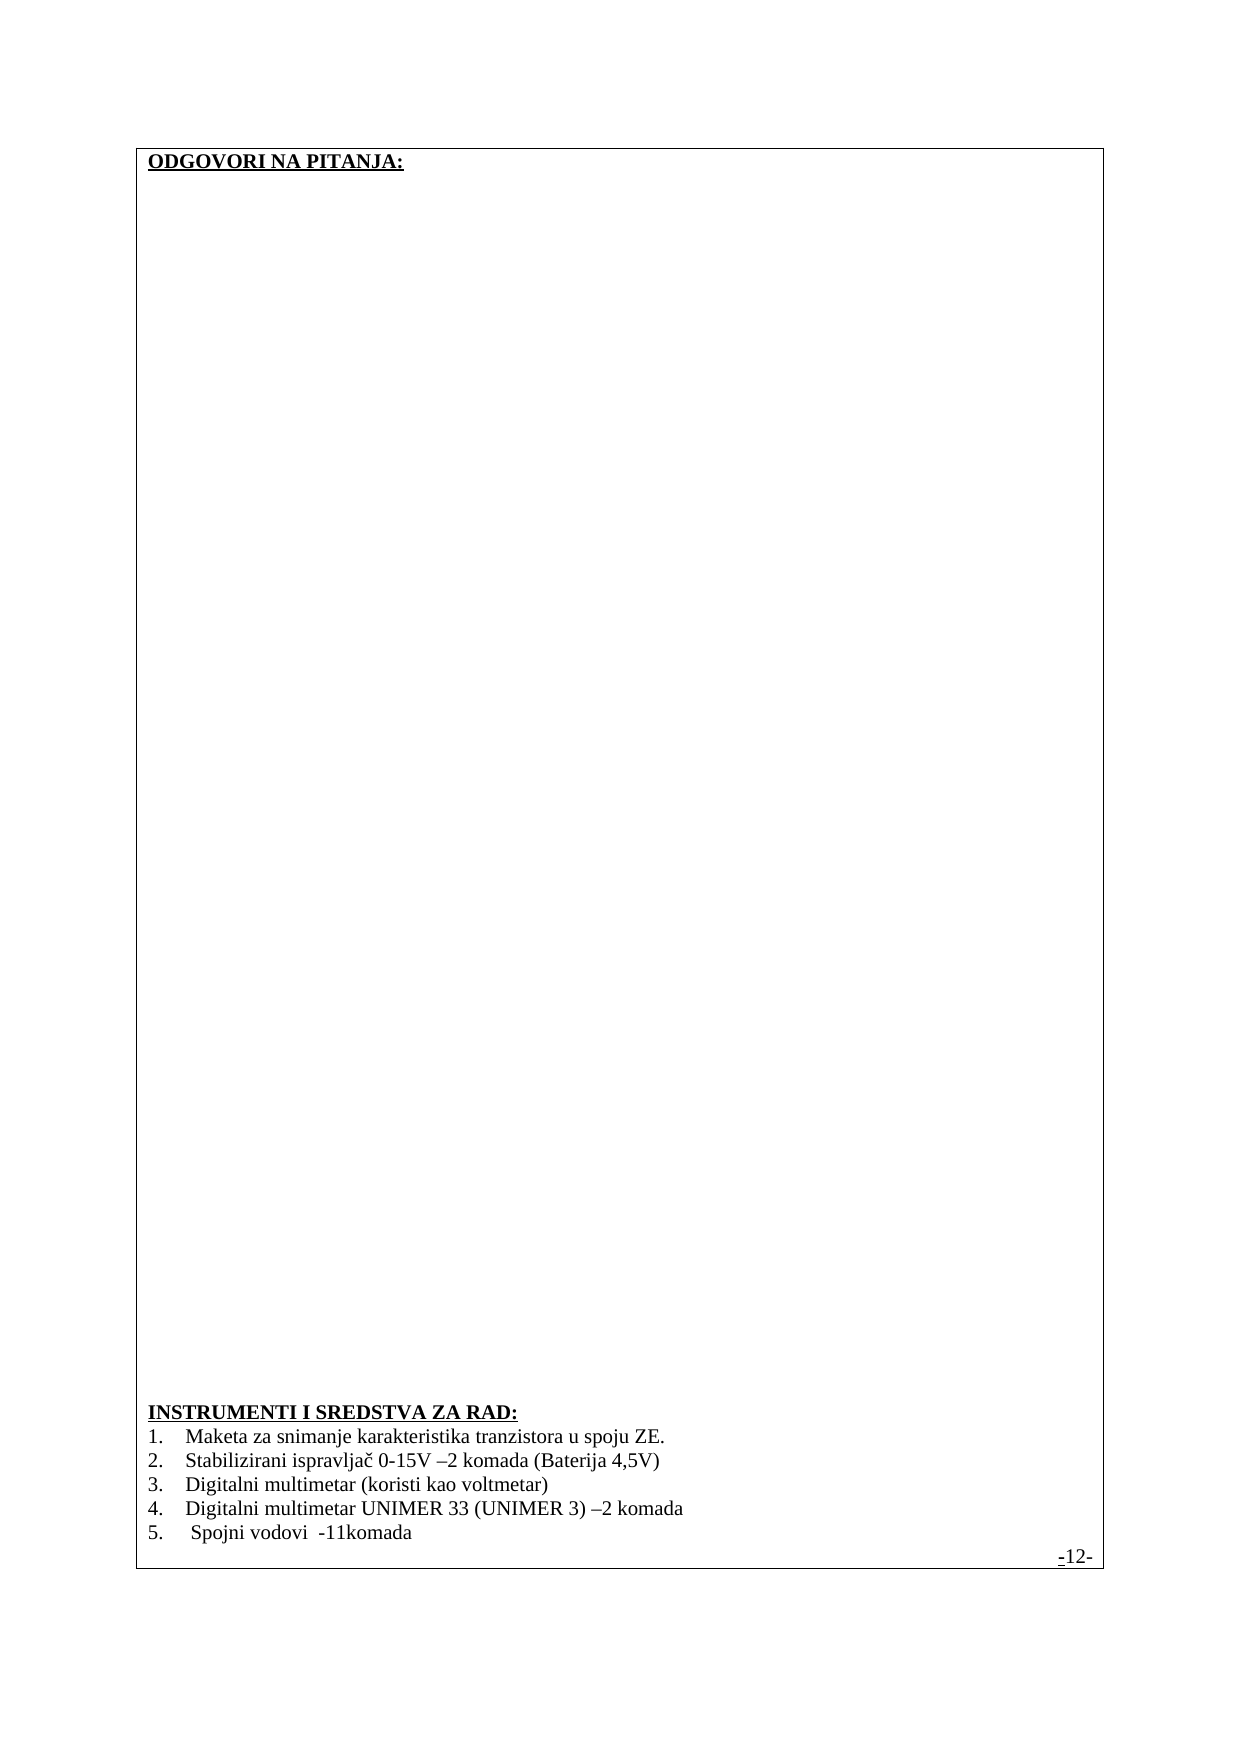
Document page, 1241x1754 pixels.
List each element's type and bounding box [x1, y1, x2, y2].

table_cell [137, 149, 1103, 1568]
